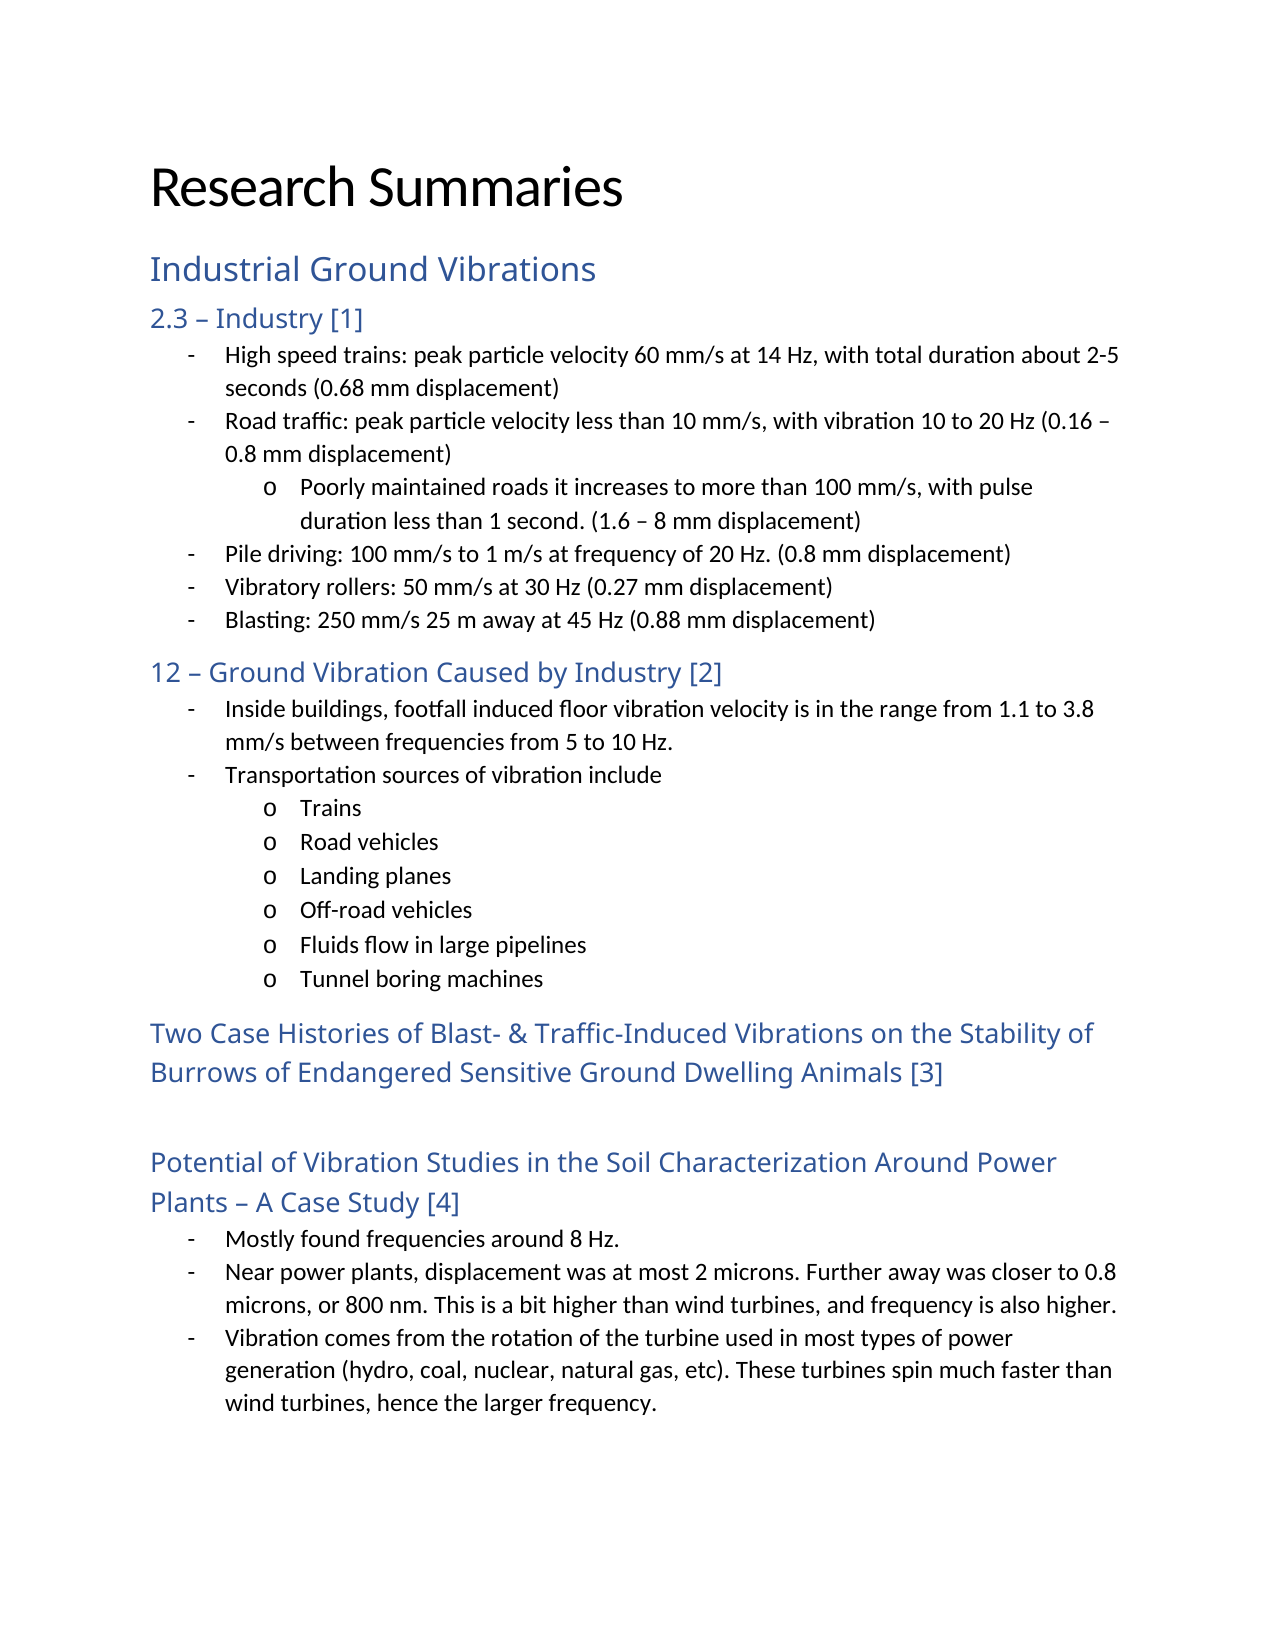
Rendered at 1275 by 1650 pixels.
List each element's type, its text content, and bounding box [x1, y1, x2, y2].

list Road traffic: peak particle velocity less than 10 mm/s, with vibration 10 to 20 Hz (0.16 – 0.8 mm displacement) [187, 405, 1125, 468]
list Vibratory rollers: 50 mm/s at 30 Hz (0.27 mm displacement) [187, 571, 1125, 601]
list Poorly maintained roads it increases to more than 100 mm/s, with pulse duration less than 1 second. (1.6 – 8 mm displacement) [262, 471, 1125, 536]
list Near power plants, displacement was at most 2 microns. Further away was closer to 0.8 microns, or 800 nm. This is a bit higher than wind turbines, and frequency is also higher. [187, 1256, 1125, 1319]
subtitle Potential of Vibration Studies in the Soil Characterization Around Power Plants – A Case Study [150, 1143, 1125, 1220]
list Inside buildings, footfall induced floor vibration velocity is in the range from 1.1 to 3.8 mm/s between frequencies from 5 to 10 Hz. [187, 693, 1125, 757]
list Tunnel boring machines [262, 963, 1125, 995]
subtitle 2.3 – Industry [150, 299, 1125, 336]
list Blasting: 250 mm/s 25 m away at 45 Hz (0.88 mm displacement) [187, 604, 1125, 634]
list Landing planes [262, 860, 1125, 892]
subtitle Industrial Ground Vibrations [150, 246, 1125, 292]
list Transportation sources of vibration include [187, 759, 1125, 789]
list Vibration comes from the rotation of the turbine used in most types of power generation (hydro, coal, nuclear, natural gas, etc). These turbines spin much faster than wind turbines, hence the larger frequency. [187, 1322, 1125, 1418]
list Pile driving: 100 mm/s to 1 m/s at frequency of 20 Hz. (0.8 mm displacement) [187, 538, 1125, 568]
list Fluids flow in large pipelines [262, 929, 1125, 961]
list Trains [262, 792, 1125, 824]
list Off-road vehicles [262, 895, 1125, 926]
subtitle Two Case Histories of Blast- & Traffic-Induced Vibrations on the Stability of Burrows of Endangered Sensitive Ground Dwelling Animals [150, 1014, 1125, 1091]
list Mostly found frequencies around 8 Hz. [187, 1223, 1125, 1253]
list High speed trains: peak particle velocity 60 mm/s at 14 Hz, with total duration about 2-5 seconds (0.68 mm displacement) [187, 339, 1125, 403]
subtitle 12 – Ground Vibration Caused by Industry [150, 653, 1125, 690]
title Research Summaries [150, 150, 1125, 221]
list Road vehicles [262, 826, 1125, 858]
